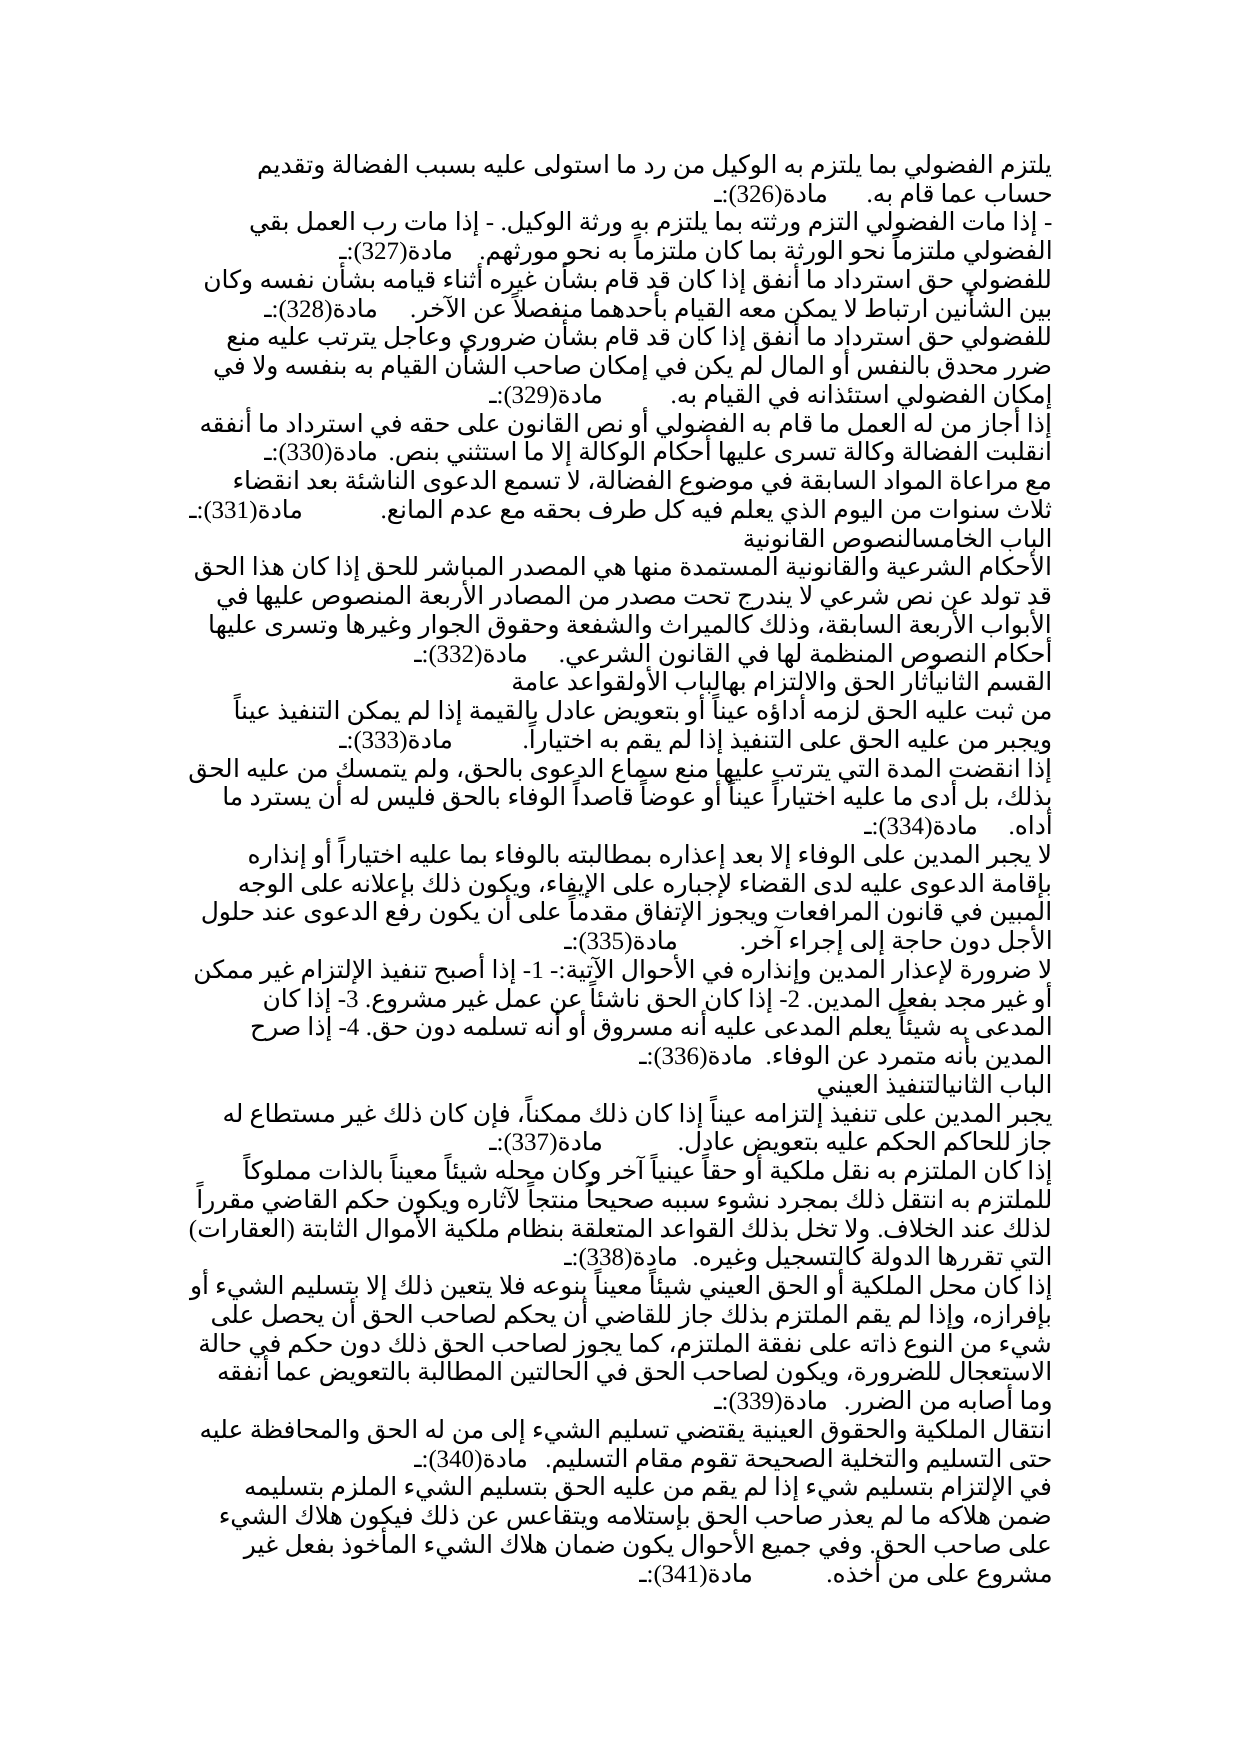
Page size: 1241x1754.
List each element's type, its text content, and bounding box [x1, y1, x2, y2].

text مع مراعاة المواد السابقة في موضوع الفضالة، لا تسمع الدعوى الناشئة بعد انقضاء ثلاث سنوات من اليوم الذي يعلم فيه كل طرف بحقه مع عدم المانع. مادة(331):ـ [187, 466, 1053, 524]
text انتقال الملكية والحقوق العينية يقتضي تسليم الشيء إلى من له الحق والمحافظة عليه حتى التسليم والتخلية الصحيحة تقوم مقام التسليم. مادة(340):ـ [187, 1415, 1053, 1472]
text القسم الثانيآثار الحق والالتزام بهالباب الأولقواعد عامة [187, 667, 1053, 696]
text الباب الثانيالتنفيذ العيني [187, 1070, 1053, 1099]
text يلتزم الفضولي بما يلتزم به الوكيل من رد ما استولى عليه بسبب الفضالة وتقديم حساب عما قام به. مادة(326):ـ [187, 150, 1053, 207]
text إذا انقضت المدة التي يترتب عليها منع سماع الدعوى بالحق، ولم يتمسك من عليه الحق بذلك، بل أدى ما عليه اختياراً عيناً أو عوضاً قاصداً الوفاء بالحق فليس له أن يسترد ما أداه. مادة(334):ـ [187, 754, 1053, 840]
text الباب الخامسالنصوص القانونية [187, 524, 1053, 552]
text إذا أجاز من له العمل ما قام به الفضولي أو نص القانون على حقه في استرداد ما أنفقه انقلبت الفضالة وكالة تسرى عليها أحكام الوكالة إلا ما استثني بنص. مادة(330):ـ [187, 409, 1053, 466]
text إذا كان محل الملكية أو الحق العيني شيئاً معيناً بنوعه فلا يتعين ذلك إلا بتسليم الشيء أو بإفرازه، وإذا لم يقم الملتزم بذلك جاز للقاضي أن يحكم لصاحب الحق أن يحصل على شيء من النوع ذاته على نفقة الملتزم، كما يجوز لصاحب الحق ذلك دون حكم في حالة الاستعجال للضرورة، ويكون لصاحب الحق في الحالتين المطالبة بالتعويض عما أنفقه وما أصابه من الضرر. مادة(339):ـ [187, 1271, 1053, 1415]
text يجبر المدين على تنفيذ إلتزامه عيناً إذا كان ذلك ممكناً، فإن كان ذلك غير مستطاع له جاز للحاكم الحكم عليه بتعويض عادل. مادة(337):ـ [187, 1099, 1053, 1156]
text الأحكام الشرعية والقانونية المستمدة منها هي المصدر المباشر للحق إذا كان هذا الحق قد تولد عن نص شرعي لا يندرج تحت مصدر من المصادر الأربعة المنصوص عليها في الأبواب الأربعة السابقة، وذلك كالميراث والشفعة وحقوق الجوار وغيرها وتسرى عليها أحكام النصوص المنظمة لها في القانون الشرعي. مادة(332):ـ [187, 552, 1053, 667]
text للفضولي حق استرداد ما أنفق إذا كان قد قام بشأن غيره أثناء قيامه بشأن نفسه وكان بين الشأنين ارتباط لا يمكن معه القيام بأحدهما منفصلاً عن الآخر. مادة(328):ـ [187, 265, 1053, 322]
text من ثبت عليه الحق لزمه أداؤه عيناً أو بتعويض عادل بالقيمة إذا لم يمكن التنفيذ عيناً ويجبر من عليه الحق على التنفيذ إذا لم يقم به اختياراً. مادة(333):ـ [187, 696, 1053, 754]
text للفضولي حق استرداد ما أنفق إذا كان قد قام بشأن ضروري وعاجل يترتب عليه منع ضرر محدق بالنفس أو المال لم يكن في إمكان صاحب الشأن القيام به بنفسه ولا في إمكان الفضولي استئذانه في القيام به. مادة(329):ـ [187, 322, 1053, 409]
text - إذا مات الفضولي التزم ورثته بما يلتزم به ورثة الوكيل. - إذا مات رب العمل بقي الفضولي ملتزماً نحو الورثة بما كان ملتزماً به نحو مورثهم. مادة(327):ـ [187, 207, 1053, 265]
text في الإلتزام بتسليم شيء إذا لم يقم من عليه الحق بتسليم الشيء الملزم بتسليمه ضمن هلاكه ما لم يعذر صاحب الحق بإستلامه ويتقاعس عن ذلك فيكون هلاك الشيء على صاحب الحق. وفي جميع الأحوال يكون ضمان هلاك الشيء المأخوذ بفعل غير مشروع على من أخذه. مادة(341):ـ [187, 1472, 1053, 1587]
text إذا كان الملتزم به نقل ملكية أو حقاً عينياً آخر وكان محله شيئاً معيناً بالذات مملوكاً للملتزم به انتقل ذلك بمجرد نشوء سببه صحيحاً منتجاً لآثاره ويكون حكم القاضي مقرراً لذلك عند الخلاف. ولا تخل بذلك القواعد المتعلقة بنظام ملكية الأموال الثابتة (العقارات) التي تقررها الدولة كالتسجيل وغيره. مادة(338):ـ [187, 1156, 1053, 1271]
text لا ضرورة لإعذار المدين وإنذاره في الأحوال الآتية:- 1- إذا أصبح تنفيذ الإلتزام غير ممكن أو غير مجد بفعل المدين. 2- إذا كان الحق ناشئاً عن عمل غير مشروع. 3- إذا كان المدعى به شيئاً يعلم المدعى عليه أنه مسروق أو أنه تسلمه دون حق. 4- إذا صرح المدين بأنه متمرد عن الوفاء. مادة(336):ـ [187, 955, 1053, 1070]
text لا يجبر المدين على الوفاء إلا بعد إعذاره بمطالبته بالوفاء بما عليه اختياراً أو إنذاره بإقامة الدعوى عليه لدى القضاء لإجباره على الإيفاء، ويكون ذلك بإعلانه على الوجه المبين في قانون المرافعات ويجوز الإتفاق مقدماً على أن يكون رفع الدعوى عند حلول الأجل دون حاجة إلى إجراء آخر. مادة(335):ـ [187, 840, 1053, 955]
